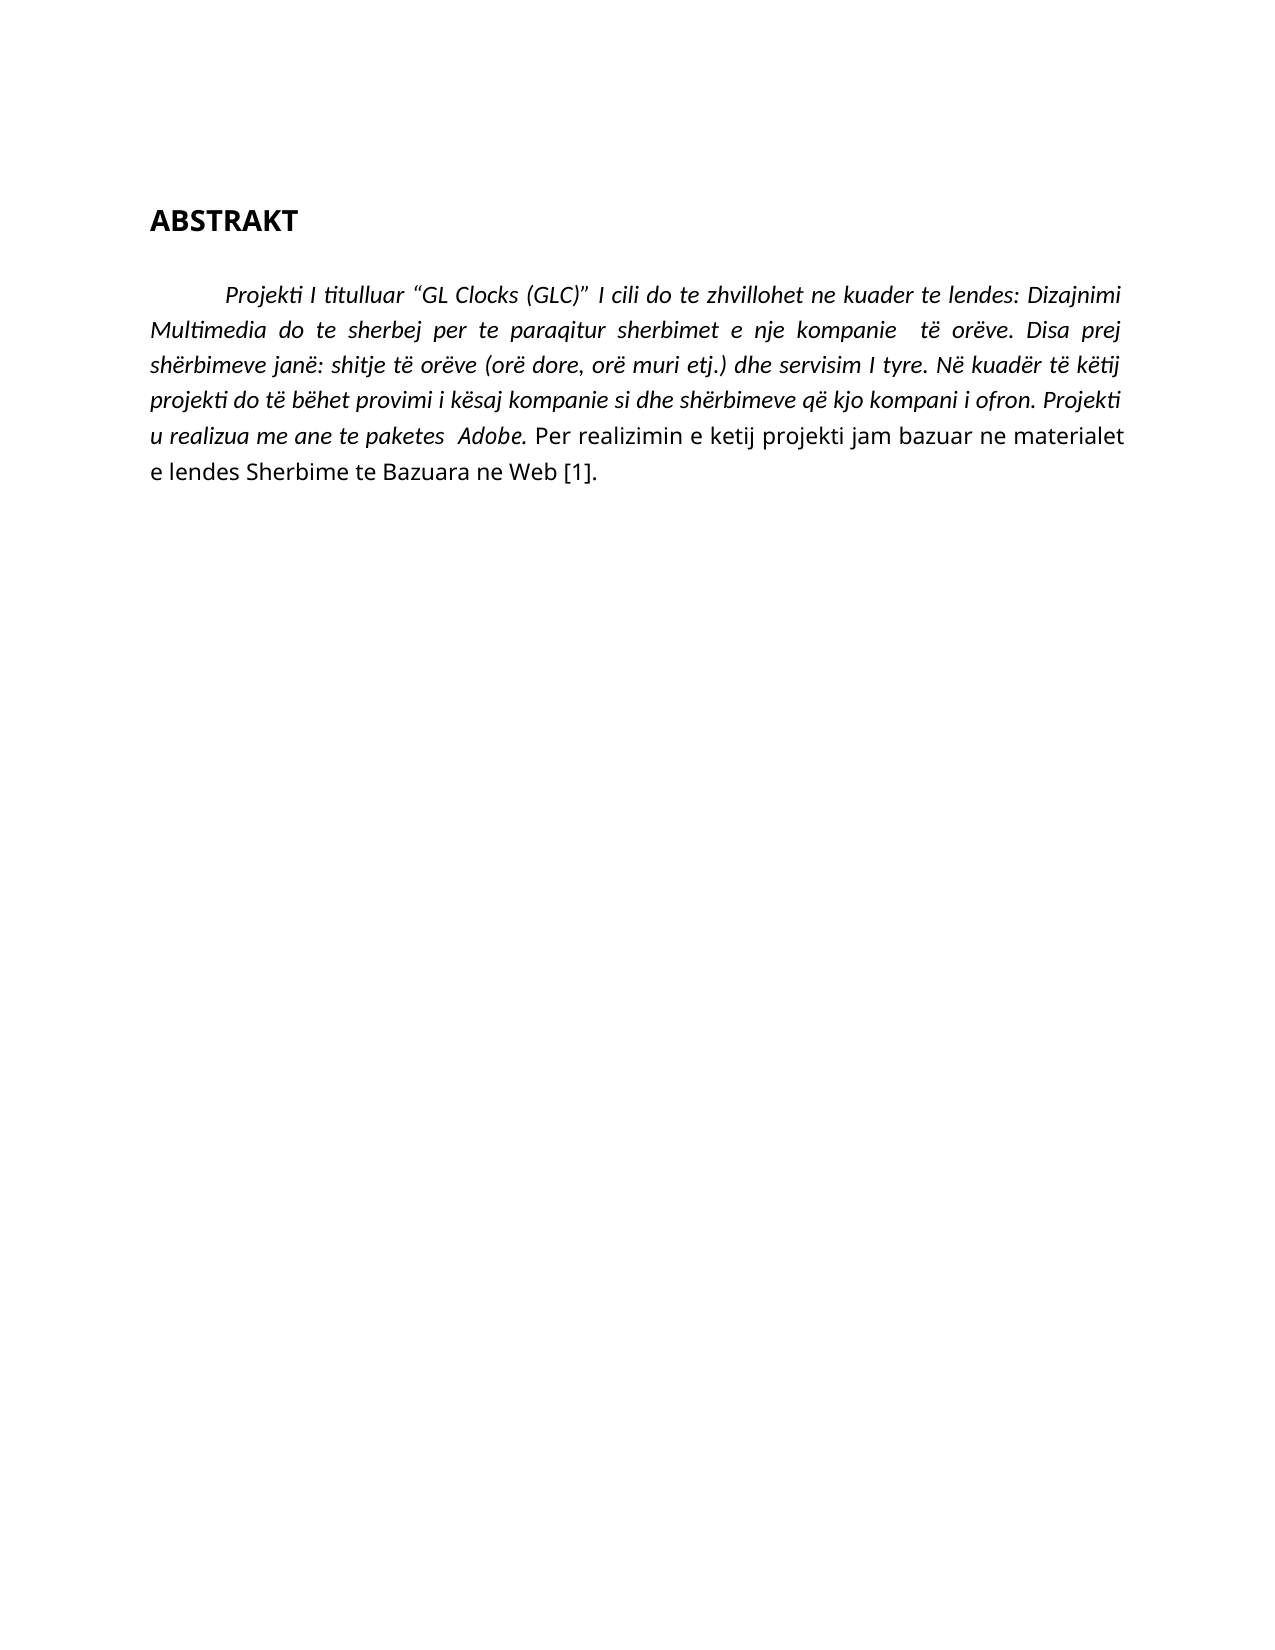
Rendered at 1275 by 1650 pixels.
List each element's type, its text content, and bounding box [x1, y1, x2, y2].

text Projekti I titulluar “GL Clocks (GLC)” I cili do te zhvillohet ne kuader te lendes: Dizajnimi Multimedia do te sherbej per te paraqitur sherbimet e nje kompanie të orëve. Disa prej shërbimeve janë: shitje të orëve (orë dore, orë muri etj.) dhe servisim I tyre. Në kuadër të këtij projekti do të bëhet provimi i kësaj kompanie si dhe shërbimeve që kjo kompani i ofron. Projekti u realizua me ane te paketes Adobe. Per realizimin e ketij projekti jam bazuar ne materialet e lendes Sherbime te Bazuara ne Web [1]. [150, 280, 1125, 487]
subtitle ABSTRAKT [150, 200, 1125, 240]
